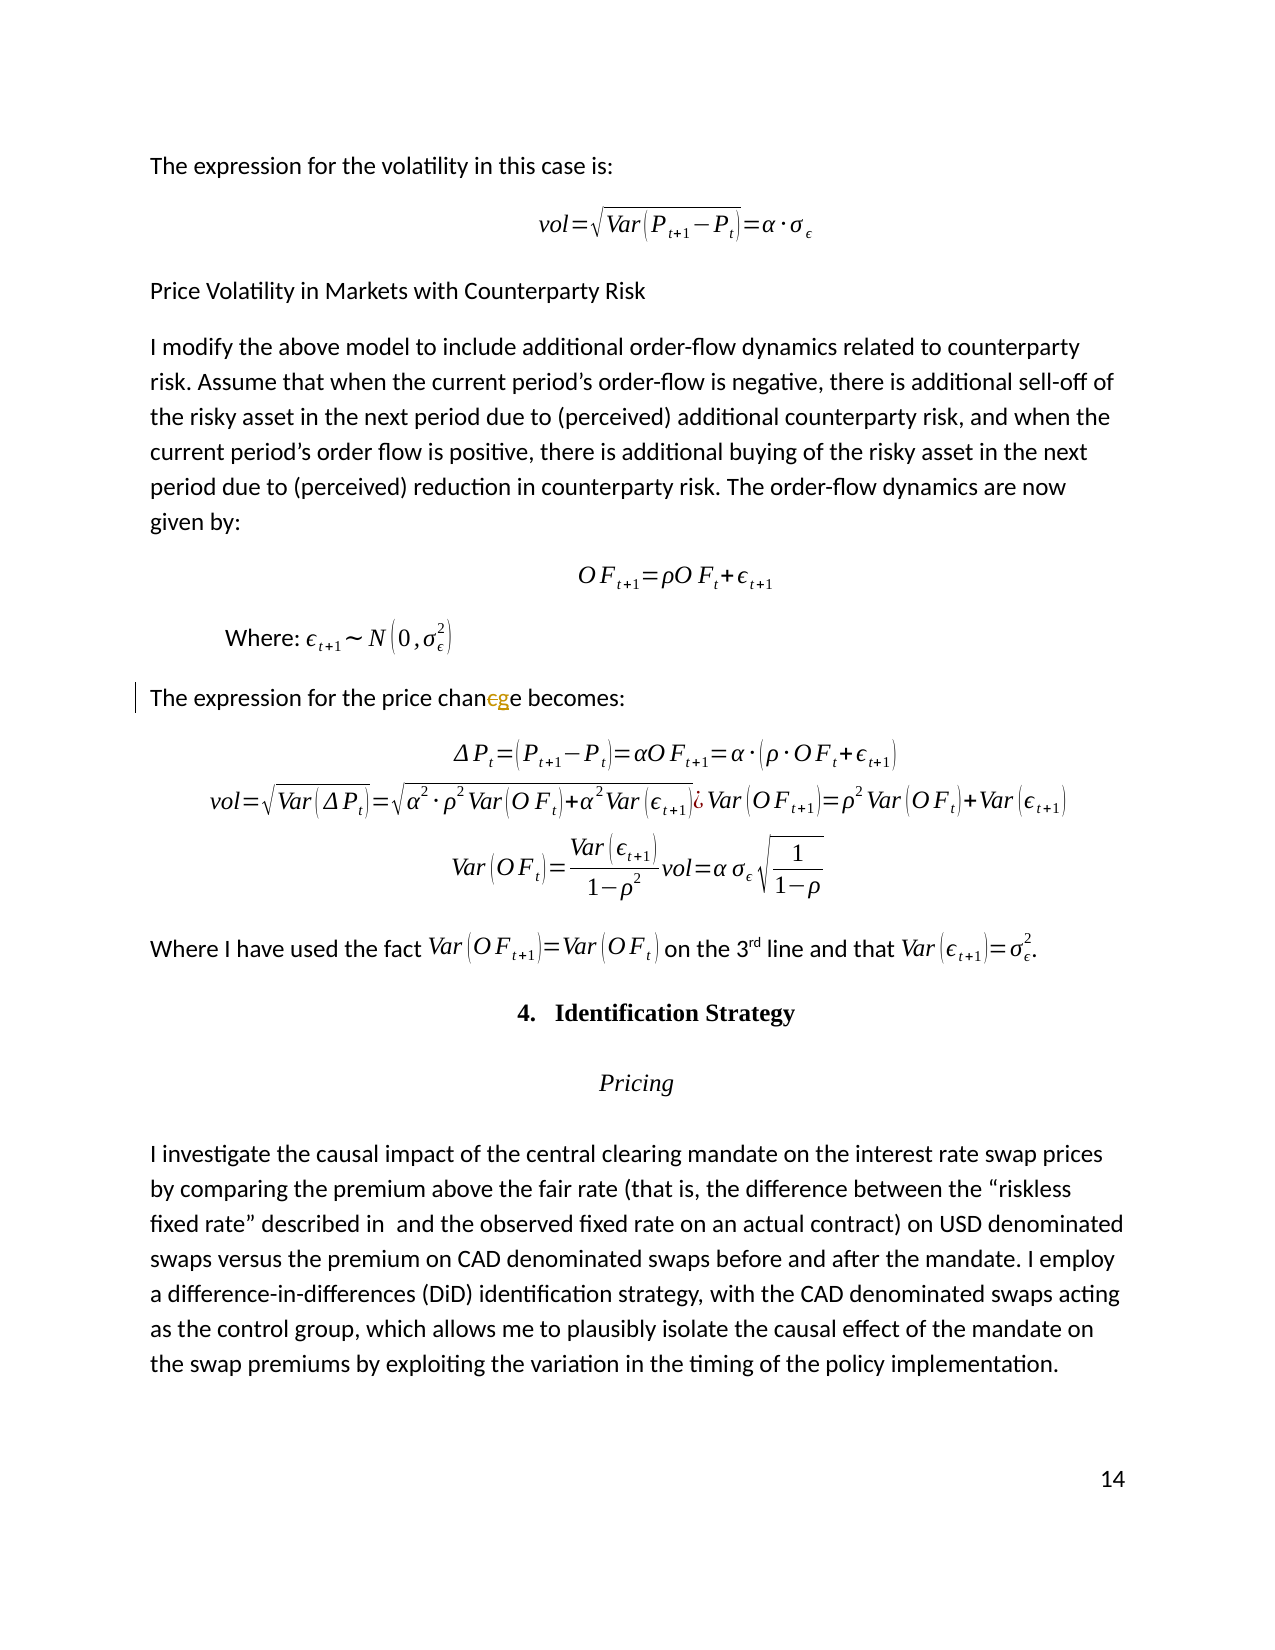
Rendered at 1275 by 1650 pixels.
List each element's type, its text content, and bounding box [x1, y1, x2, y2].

text Where: [150, 618, 1125, 657]
text The expression for the volatility in this case is: [150, 150, 1125, 181]
text The expression for the price chane becomes: [150, 682, 1125, 713]
text I modify the above model to include additional order-flow dynamics related to counterparty risk. Assume that when the current period’s order-flow is negative, there is additional sell-off of the risky asset in the next period due to (perceived) additional counterparty risk, and when the current period’s order flow is positive, there is additional buying of the risky asset in the next period due to (perceived) reduction in counterparty risk. The order-flow dynamics are now given by: [150, 331, 1125, 536]
subtitle Price Volatility in Markets with Counterparty Risk [150, 275, 1125, 305]
text I investigate the causal impact of the central clearing mandate on the interest rate swap prices by comparing the premium above the fair rate (that is, the difference between the “riskless fixed rate” described in 3.1.1 and the observed fixed rate on an actual contract) on USD denominated swaps versus the premium on CAD denominated swaps before and after the mandate. I employ a difference-in-differences (DiD) identification strategy, with the CAD denominated swaps acting as the control group, which allows me to plausibly isolate the causal effect of the mandate on the swap premiums by exploiting the variation in the timing of the policy implementation. [150, 1138, 1125, 1379]
subtitle Pricing [150, 1068, 1125, 1097]
subtitle Identification Strategy [187, 998, 1125, 1027]
text Where I have used the fact on the 3rd line and that . [150, 930, 1125, 966]
